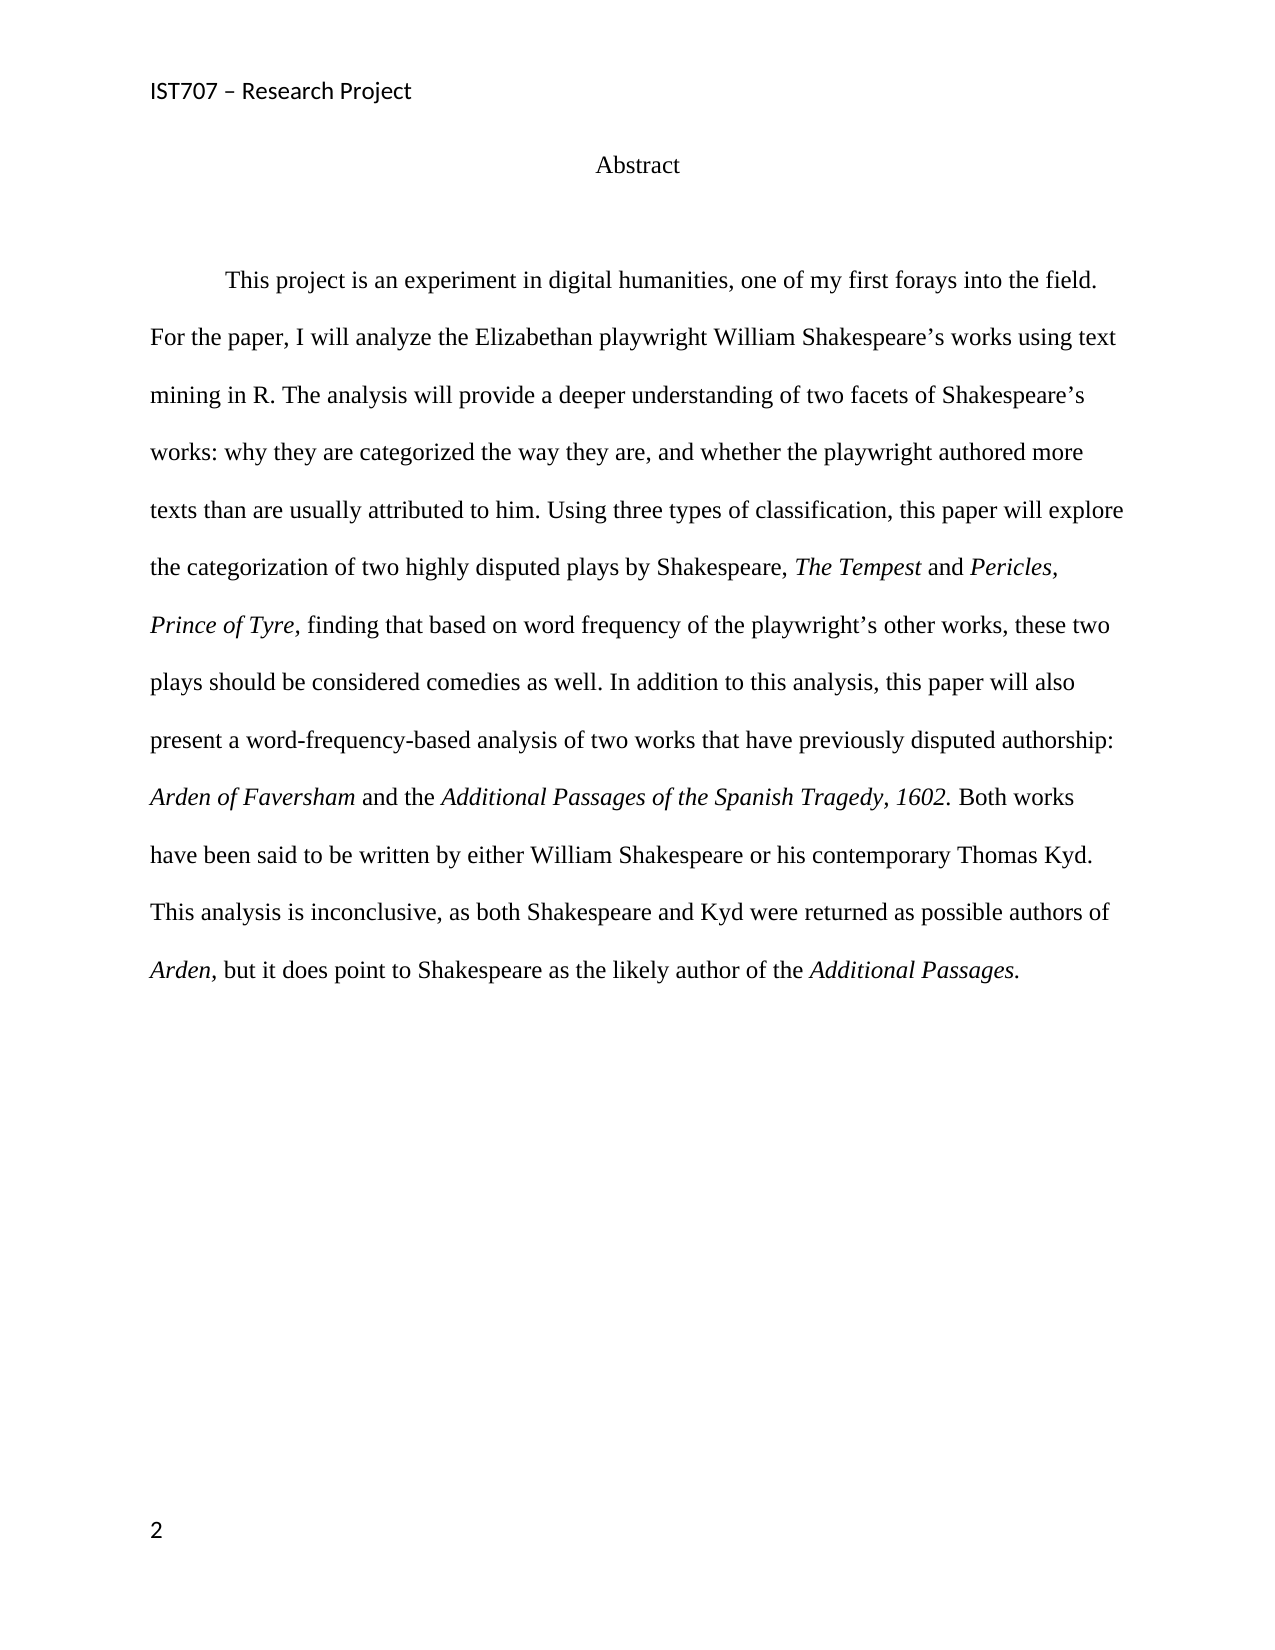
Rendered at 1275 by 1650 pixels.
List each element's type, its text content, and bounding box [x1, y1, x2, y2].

text Abstract [150, 150, 1125, 179]
text This project is an experiment in digital humanities, one of my first forays into the field. For the paper, I will analyze the Elizabethan playwright William Shakespeare’s works using text mining in R. The analysis will provide a deeper understanding of two facets of Shakespeare’s works: why they are categorized the way they are, and whether the playwright authored more texts than are usually attributed to him. Using three types of classification, this paper will explore the categorization of two highly disputed plays by Shakespeare, The Tempest and Pericles, Prince of Tyre, finding that based on word frequency of the playwright’s other works, these two plays should be considered comedies as well. In addition to this analysis, this paper will also present a word-frequency-based analysis of two works that have previously disputed authorship: Arden of Faversham and the Additional Passages of the Spanish Tragedy, 1602. Both works have been said to be written by either William Shakespeare or his contemporary Thomas Kyd. This analysis is inconclusive, as both Shakespeare and Kyd were returned as possible authors of Arden, but it does point to Shakespeare as the likely author of the Additional Passages. [150, 265, 1125, 984]
